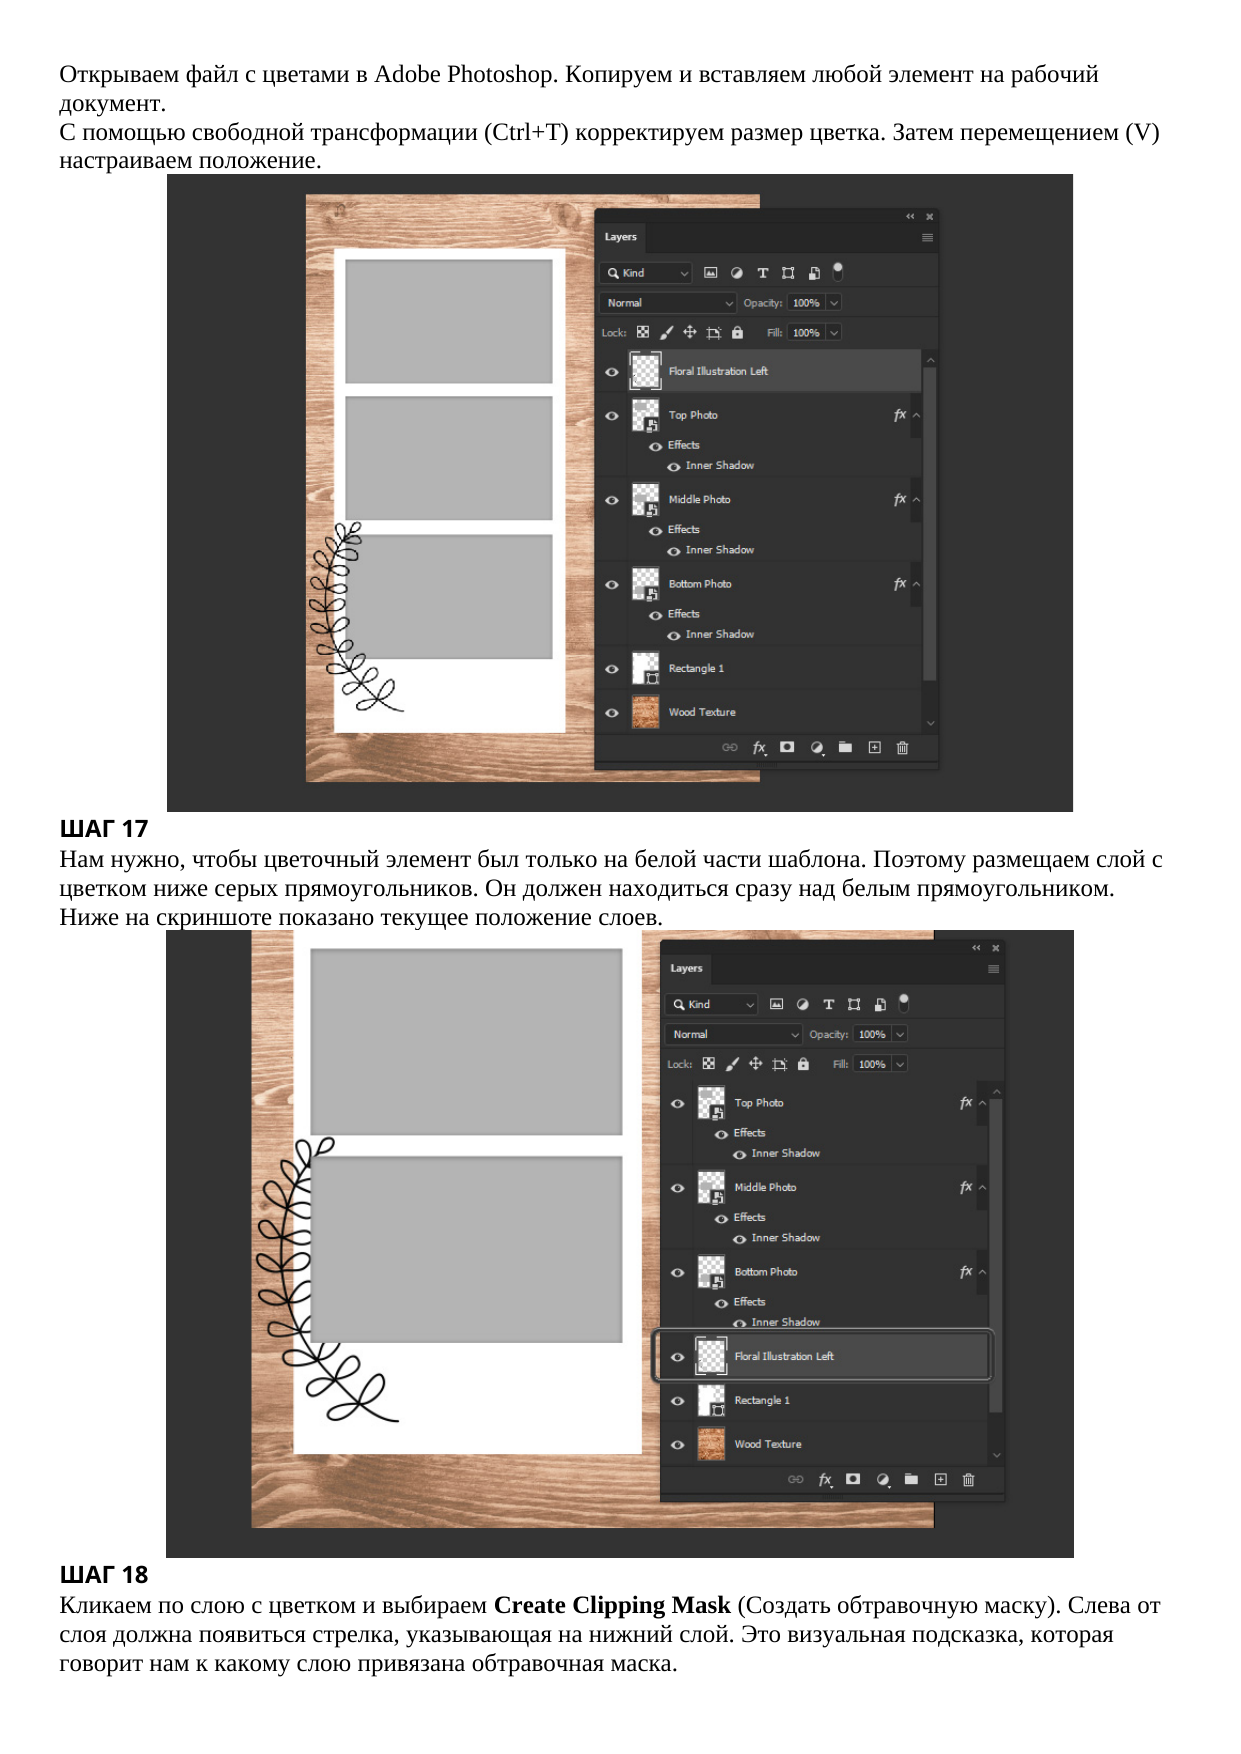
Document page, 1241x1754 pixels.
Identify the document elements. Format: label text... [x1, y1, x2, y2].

text Ниже на скриншоте показано текущее положение слоев. [59, 902, 1181, 931]
text ШАГ 18 [59, 1557, 1181, 1590]
picture [166, 930, 1074, 1558]
text ШАГ 17 [59, 812, 1181, 844]
text Открываем файл с цветами в Adobe Photoshop. Копируем и вставляем любой элемент на рабочий документ. [59, 59, 1181, 117]
text Нам нужно, чтобы цветочный элемент был только на белой части шаблона. Поэтому размещаем слой с цветком ниже серых прямоугольников. Он должен находиться сразу над белым прямоугольником. [59, 844, 1181, 902]
picture [167, 174, 1074, 812]
text Кликаем по слою с цветком и выбираем Create Clipping Mask (Создать обтравочную маску). Слева от слоя должна появиться стрелка, указывающая на нижний слой. Это визуальная подсказка, которая говорит нам к какому слою привязана обтравочная маска. [59, 1590, 1181, 1676]
text С помощью свободной трансформации (Ctrl+T) корректируем размер цветка. Затем перемещением (V) настраиваем положение. [59, 117, 1181, 174]
